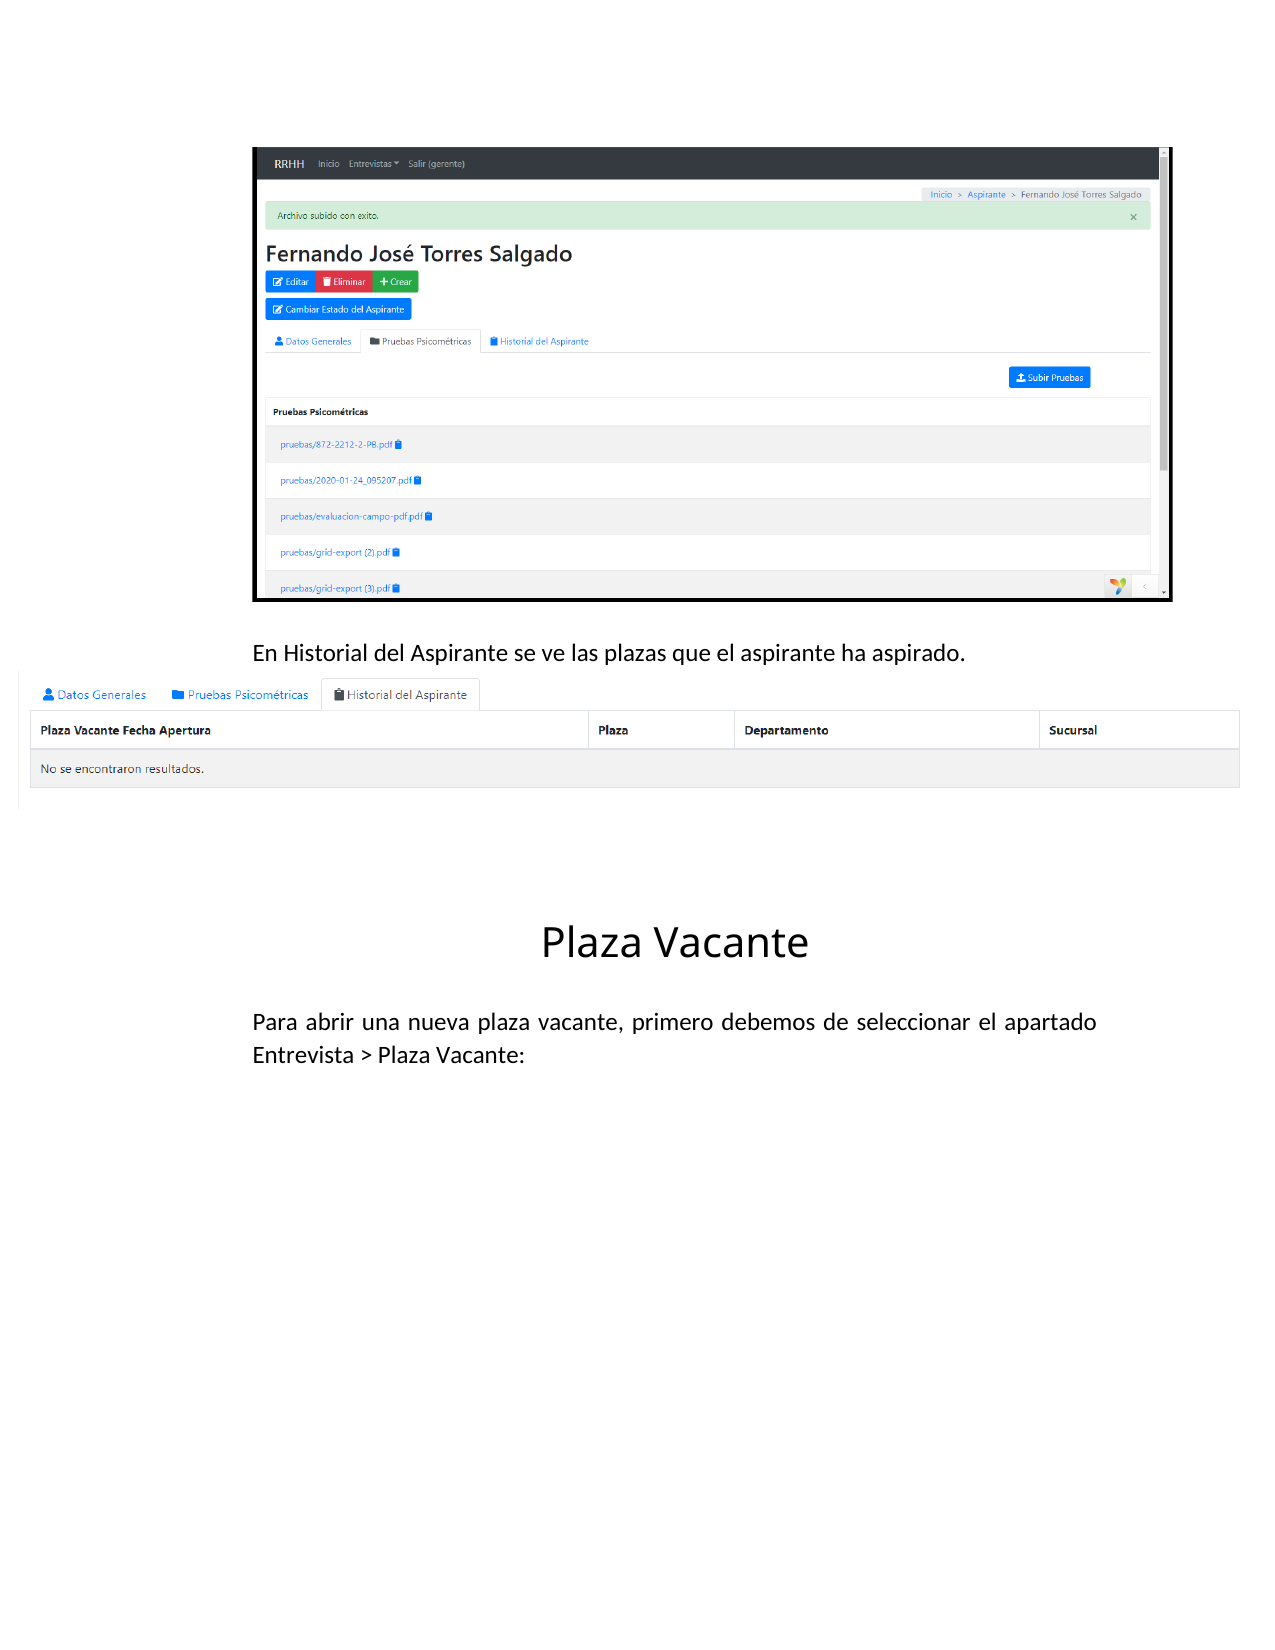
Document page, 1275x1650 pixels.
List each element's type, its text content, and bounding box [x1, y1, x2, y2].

list En Historial del Aspirante se ve las plazas que el aspirante ha aspirado. [252, 637, 1098, 667]
list Para abrir una nueva plaza vacante, primero debemos de seleccionar el apartado Entrevista > Plaza Vacante: [252, 1007, 1098, 1070]
list Plaza Vacante [252, 912, 1098, 969]
